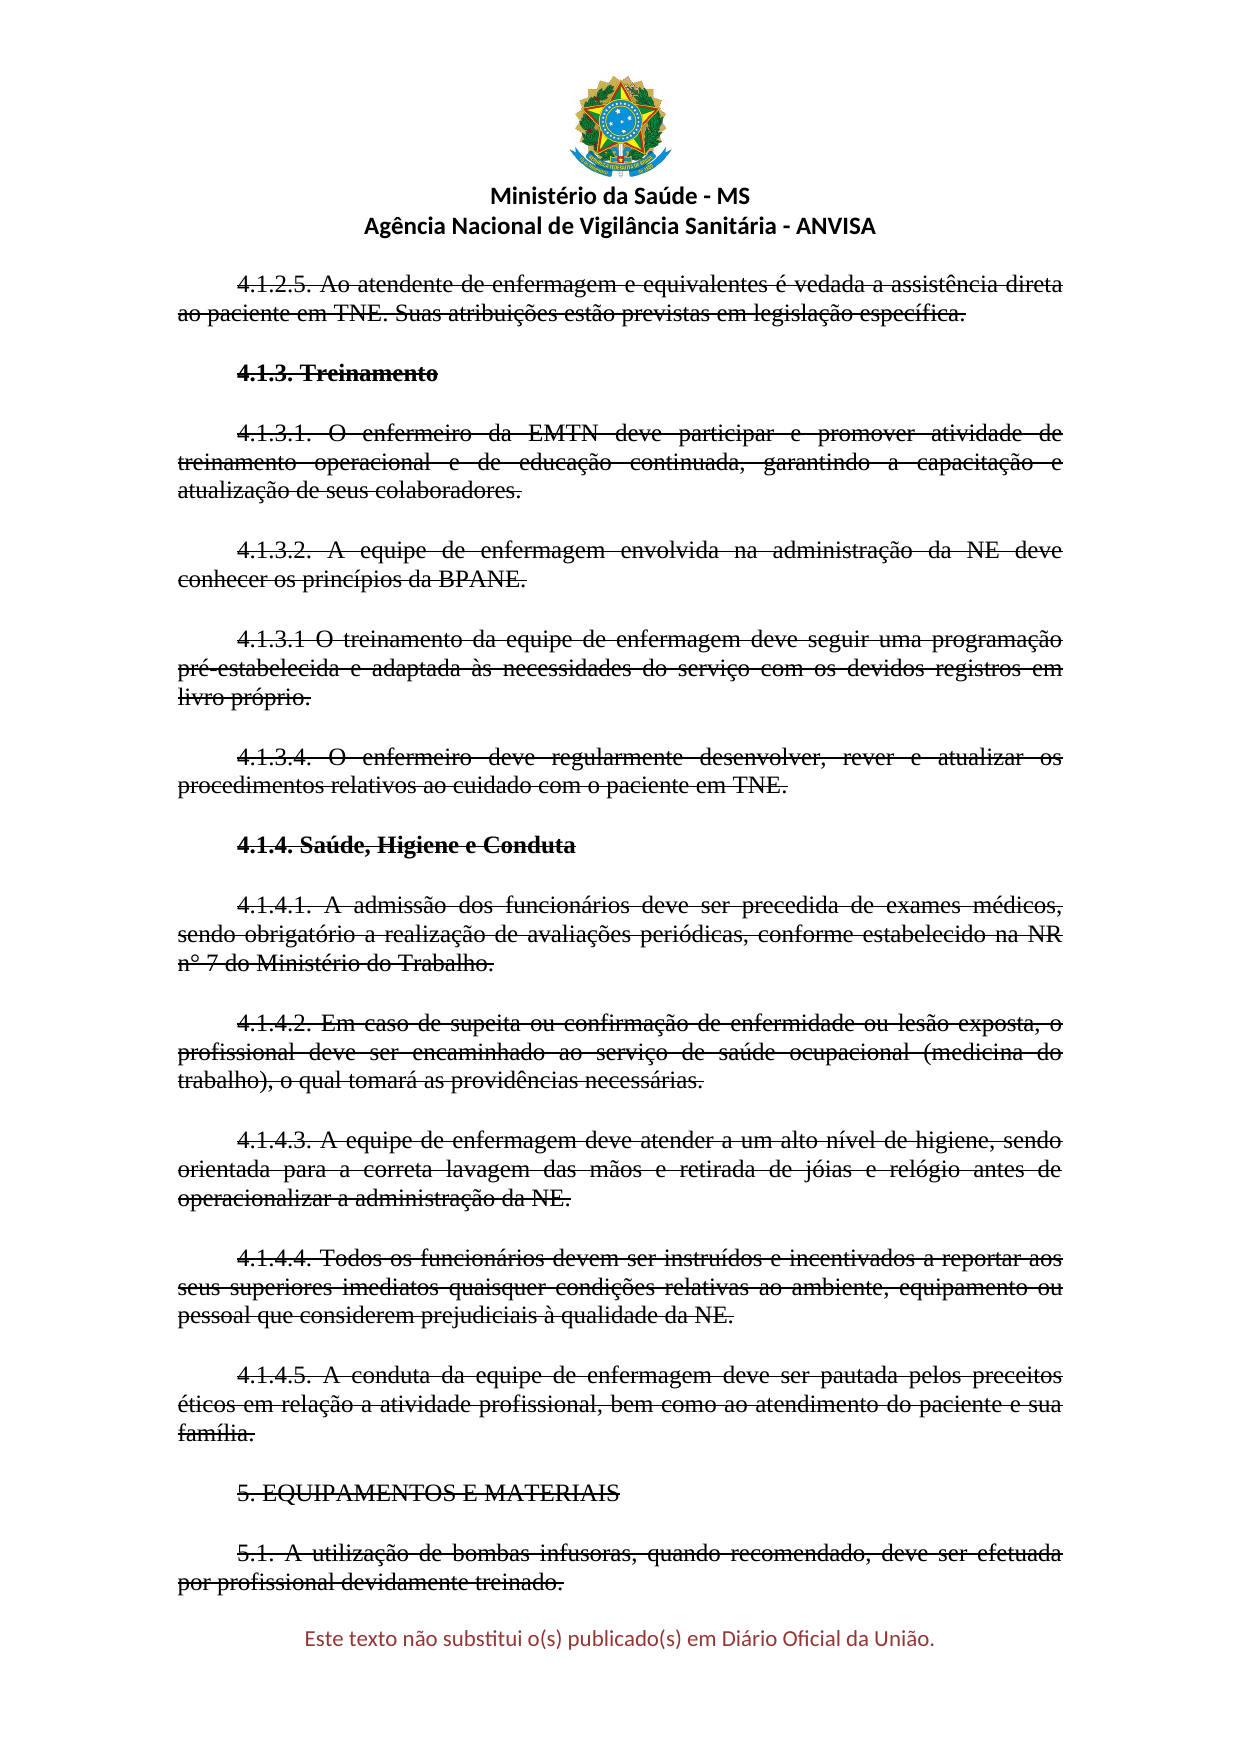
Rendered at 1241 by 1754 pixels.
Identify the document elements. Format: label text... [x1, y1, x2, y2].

text 5. EQUIPAMENTOS E MATERIAIS [177, 1478, 1063, 1507]
text 4.1.4.5. A conduta da equipe de enfermagem deve ser pautada pelos preceitos éticos em relação a atividade profissional, bem como ao atendimento do paciente e sua família. [177, 1360, 1063, 1405]
text 4.1.4.2. Em caso de supeita ou confirmação de enfermidade ou lesão exposta, o profissional deve ser encaminhado ao serviço de saúde ocupacional (medicina do trabalho), o qual tomará as providências necessárias. [177, 1008, 1063, 1052]
text 4.1.3.4. O enfermeiro deve regularmente desenvolver, rever e atualizar os procedimentos relativos ao cuidado com o paciente em TNE. [177, 742, 1063, 799]
text 4.1.4.1. A admissão dos funcionários deve ser precedida de exames médicos, sendo obrigatório a realização de avaliações periódicas, conforme estabelecido na NR n° 7 do Ministério do Trabalho. [177, 890, 1063, 935]
text 4.1.3.1 O treinamento da equipe de enfermagem deve seguir uma programação pré-estabelecida e adaptada às necessidades do serviço com os devidos registros em livro próprio. [177, 669, 1063, 710]
picture [566, 73, 674, 180]
text 4.1.3.1. O enfermeiro da EMTN deve participar e promover atividade de treinamento operacional e de educação continuada, garantindo a capacitação e atualização de seus colaboradores. [177, 418, 1063, 462]
text 4.1.4.3. A equipe de enfermagem deve atender a um alto nível de higiene, sendo orientada para a correta lavagem das mãos e retirada de jóias e relógio antes de operacionalizar a administração da NE. [177, 1125, 1063, 1212]
text 4.1.4.4. Todos os funcionários devem ser instruídos e incentivados a reportar aos seus superiores imediatos quaisquer condições relativas ao ambiente, equipamento ou pessoal que considerem prejudiciais à qualidade da NE. [177, 1243, 1063, 1287]
text 4.1.3.1. O enfermeiro da EMTN deve participar e promover atividade de treinamento operacional e de educação continuada, garantindo a capacitação e atualização de seus colaboradores. [177, 463, 1063, 504]
text 4.1.4.2. Em caso de supeita ou confirmação de enfermidade ou lesão exposta, o profissional deve ser encaminhado ao serviço de saúde ocupacional (medicina do trabalho), o qual tomará as providências necessárias. [177, 1053, 1063, 1094]
text 4.1.4.4. Todos os funcionários devem ser instruídos e incentivados a reportar aos seus superiores imediatos quaisquer condições relativas ao ambiente, equipamento ou pessoal que considerem prejudiciais à qualidade da NE. [177, 1288, 1063, 1329]
text 4.1.4.5. A conduta da equipe de enfermagem deve ser pautada pelos preceitos éticos em relação a atividade profissional, bem como ao atendimento do paciente e sua família. [177, 1406, 1063, 1447]
text 4.1.3. Treinamento [177, 358, 1063, 387]
text 4.1.2.5. Ao atendente de enfermagem e equivalentes é vedada a assistência direta ao paciente em TNE. Suas atribuições estão previstas em legislação específica. [177, 269, 1063, 327]
text 4.1.3.2. A equipe de enfermagem envolvida na administração da NE deve conhecer os princípios da BPANE. [177, 535, 1063, 593]
text 4.1.4. Saúde, Higiene e Conduta [177, 830, 1063, 859]
text 5.1. A utilização de bombas infusoras, quando recomendado, deve ser efetuada por profissional devidamente treinado. [177, 1538, 1063, 1595]
text 4.1.3.1 O treinamento da equipe de enfermagem deve seguir uma programação pré-estabelecida e adaptada às necessidades do serviço com os devidos registros em livro próprio. [177, 624, 1063, 668]
text 4.1.4.1. A admissão dos funcionários deve ser precedida de exames médicos, sendo obrigatório a realização de avaliações periódicas, conforme estabelecido na NR n° 7 do Ministério do Trabalho. [177, 936, 1063, 977]
